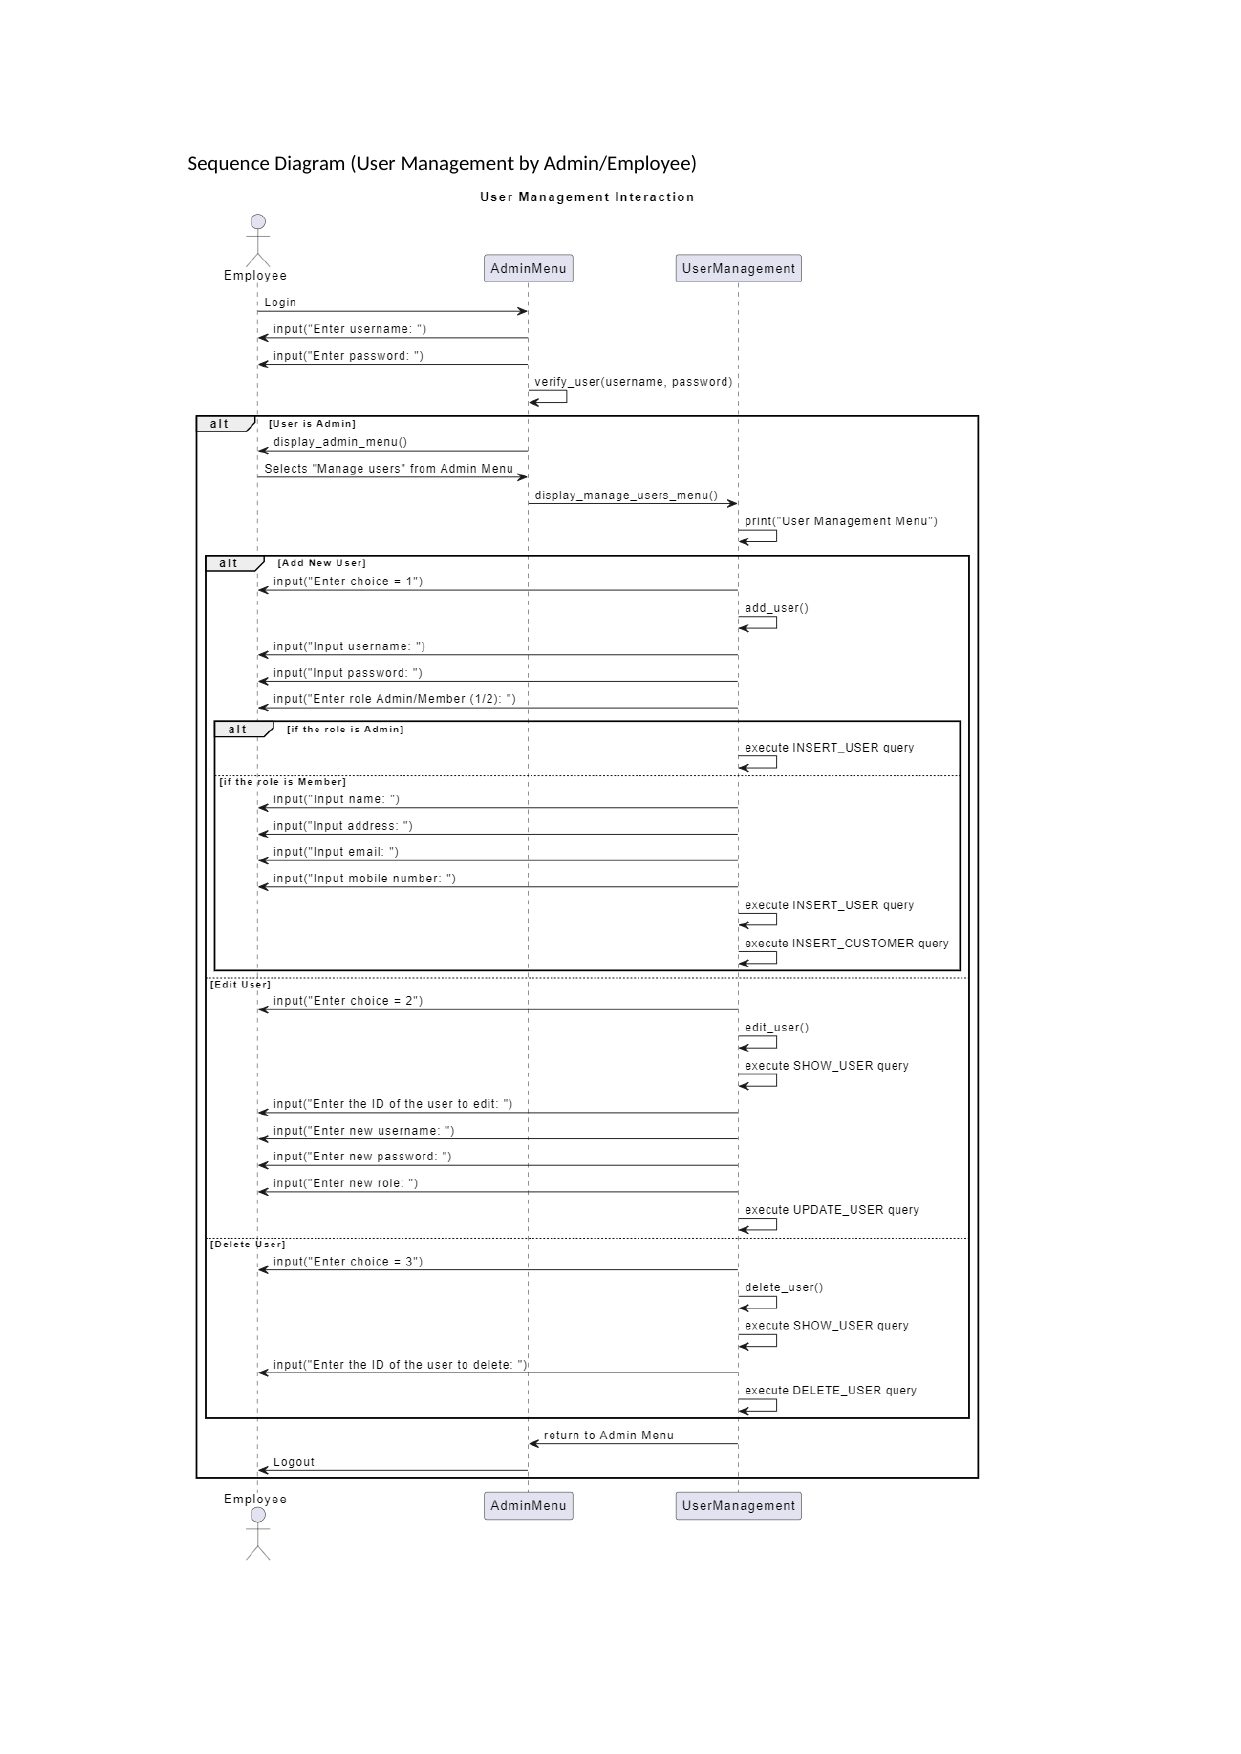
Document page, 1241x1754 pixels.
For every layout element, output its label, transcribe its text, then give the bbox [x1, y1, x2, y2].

text Sequence Diagram (User Management by Admin/Employee) [187, 150, 1053, 175]
picture [187, 175, 983, 1565]
